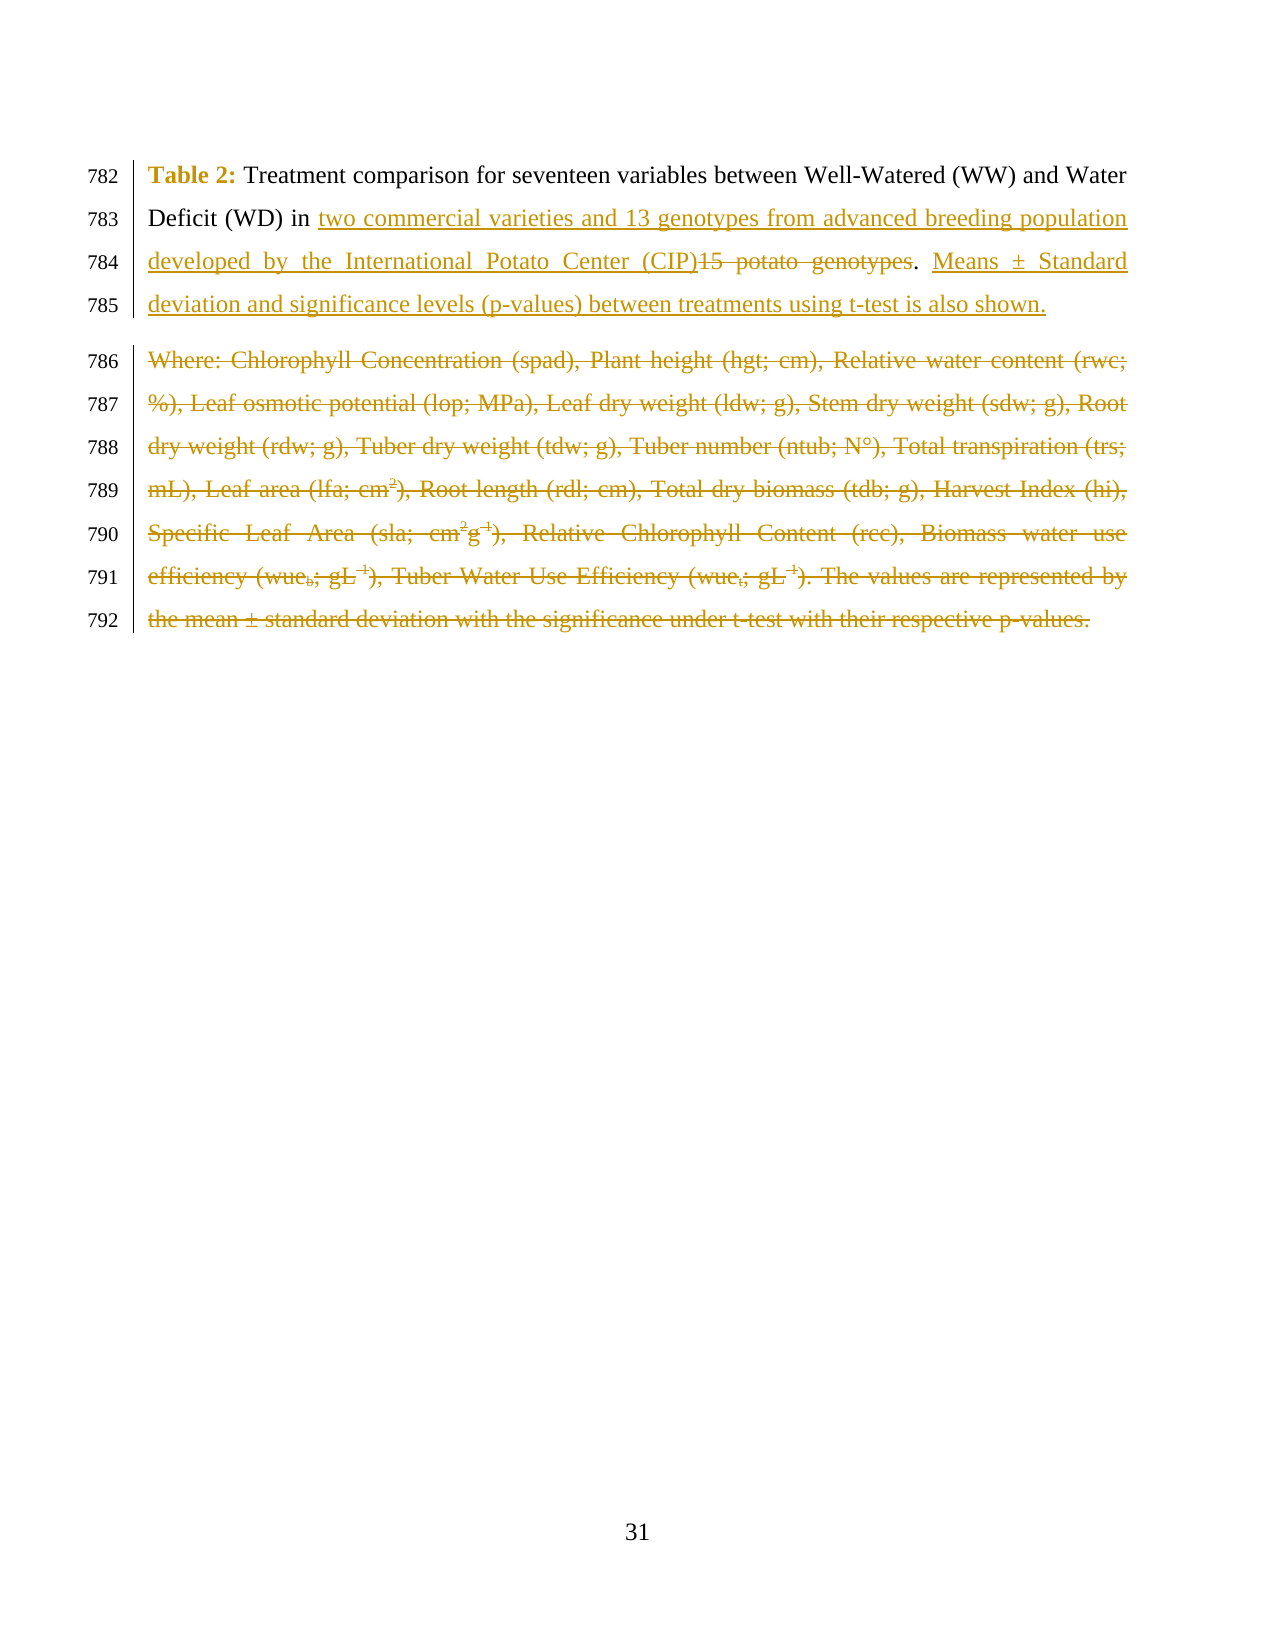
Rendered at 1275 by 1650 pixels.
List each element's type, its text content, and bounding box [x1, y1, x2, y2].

text Table 2: Treatment comparison for seventeen variables between Well-Watered (WW) and Water Deficit (WD) in . [148, 160, 1127, 318]
